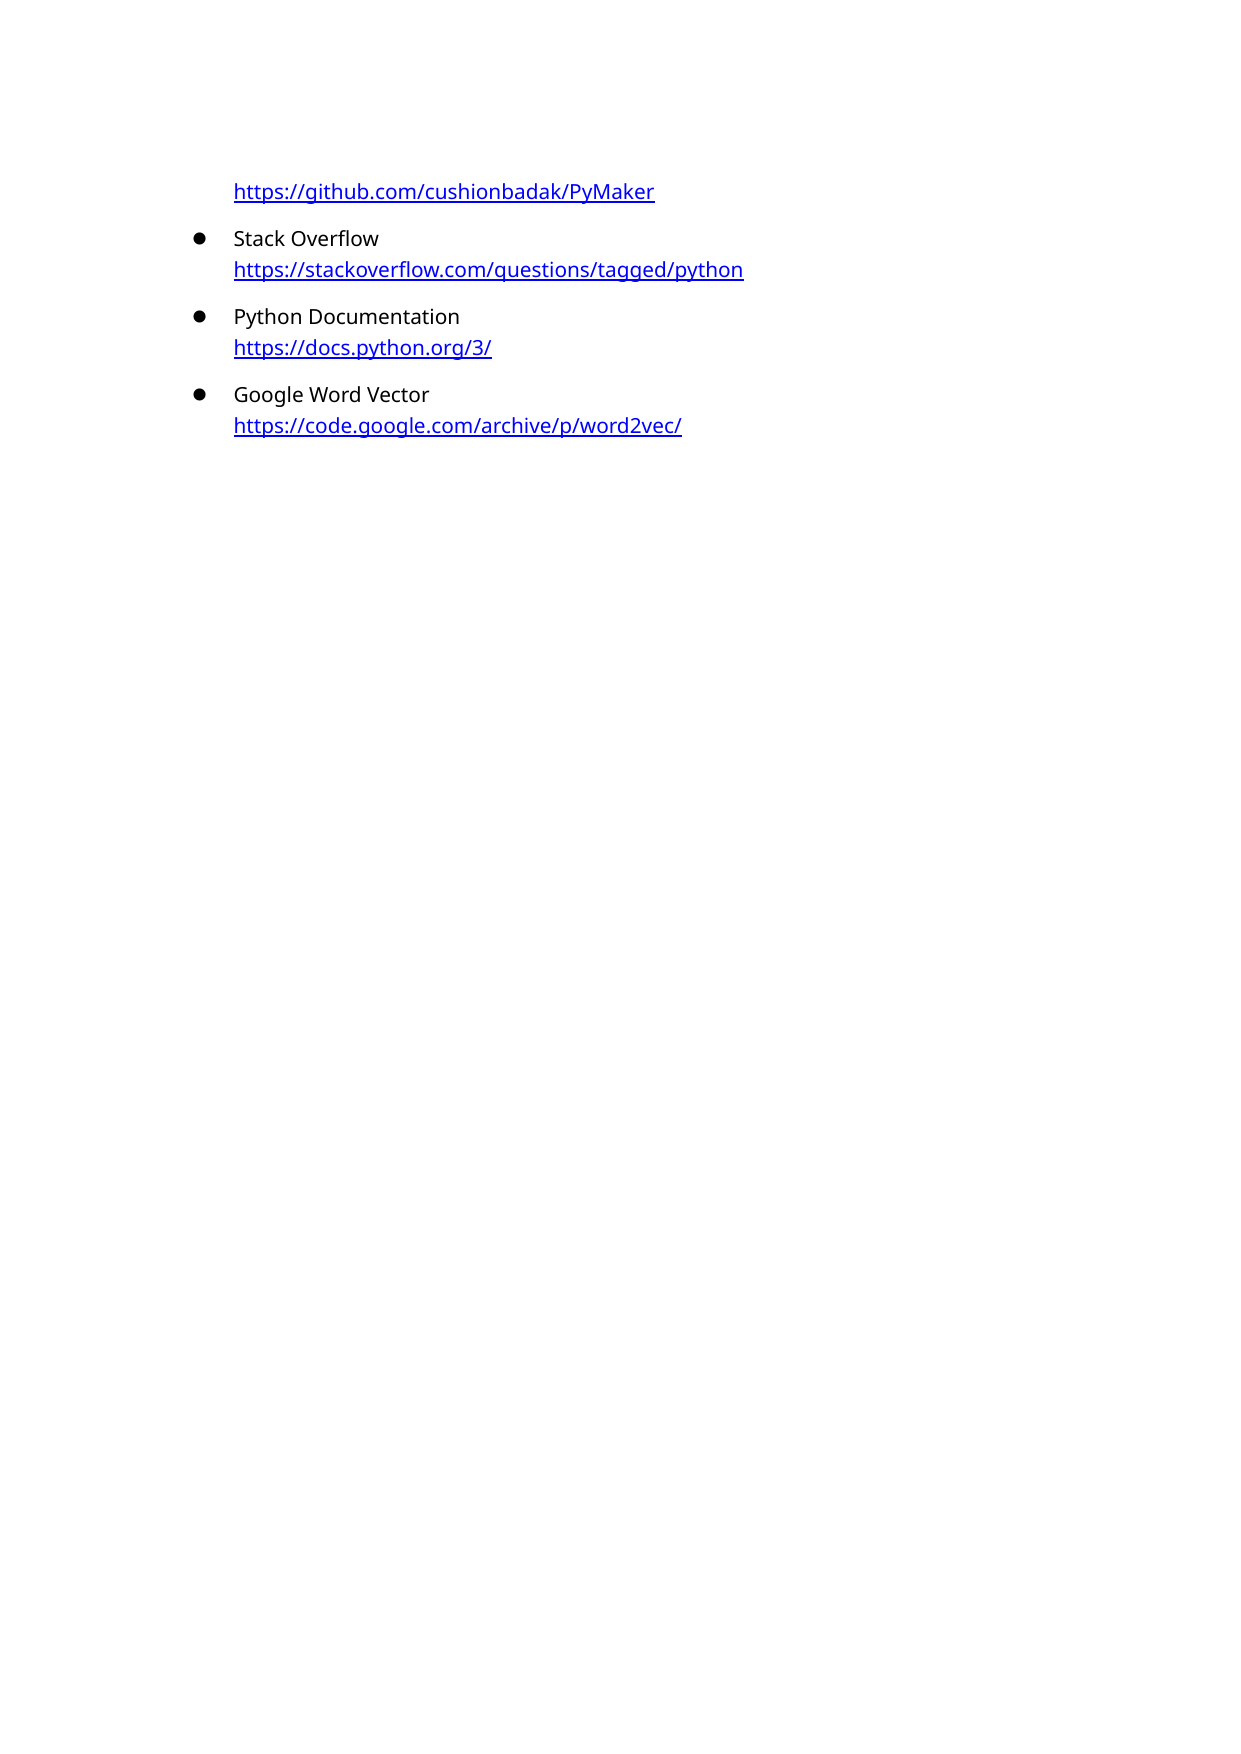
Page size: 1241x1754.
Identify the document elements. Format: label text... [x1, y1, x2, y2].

list Google Word Vector https://code.google.com/archive/p/word2vec/ [192, 380, 1090, 439]
list Stack Overflow https://stackoverflow.com/questions/tagged/python [192, 224, 1090, 283]
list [192, 177, 1090, 206]
list Python Documentation https://docs.python.org/3/ [192, 302, 1090, 361]
